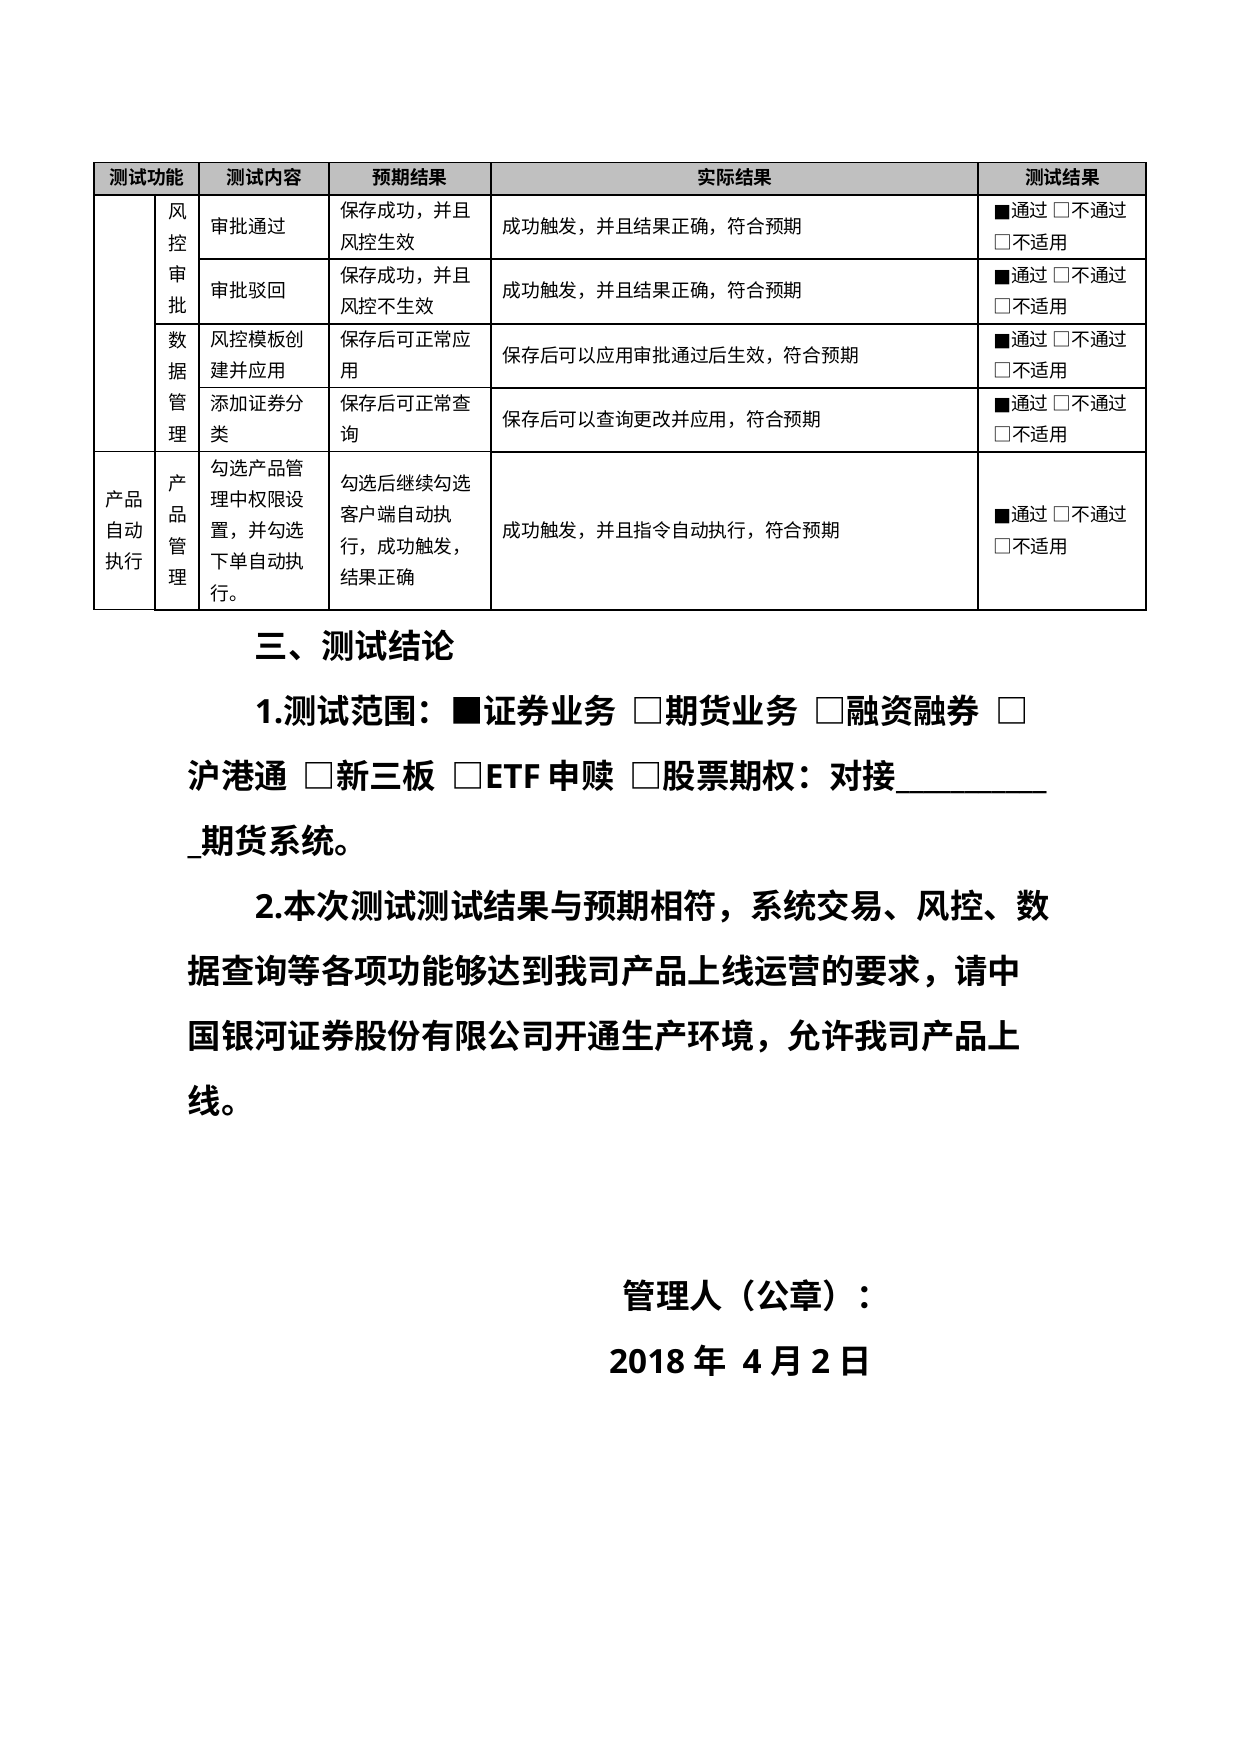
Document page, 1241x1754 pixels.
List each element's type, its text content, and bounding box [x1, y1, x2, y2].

table_cell 勾选产品管理中权限设置，并勾选下单自动执行。 [200, 452, 328, 609]
table_cell 保存后可以应用审批通过后生效，符合预期 [492, 325, 977, 387]
table_cell 保存后可正常查询 [330, 388, 490, 451]
table_cell 风控审批 [156, 196, 198, 322]
text 管理人（公章）： [187, 1261, 986, 1326]
table_header 实际结果 [492, 163, 977, 194]
table_cell ■通过 □不通过 □不适用 [979, 325, 1145, 387]
table_cell 保存成功，并且风控不生效 [330, 260, 490, 322]
table_cell 审批通过 [200, 196, 328, 258]
text 1.测试范围：■证券业务 □期货业务 □融资融券 □沪港通 □新三板 □ETF申赎 □股票期权：对接____________期货系统。 [187, 676, 1053, 871]
table_cell 添加证券分类 [200, 388, 328, 451]
table_cell 审批驳回 [200, 260, 328, 322]
table_cell ■通过 □不通过 □不适用 [979, 260, 1145, 322]
table_cell 产品管理 [156, 452, 198, 609]
text 三、测试结论 [187, 611, 1053, 676]
table_cell 成功触发，并且结果正确，符合预期 [492, 260, 977, 322]
table_cell 勾选后继续勾选客户端自动执行，成功触发，结果正确 [330, 452, 490, 609]
table_cell 成功触发，并且指令自动执行，符合预期 [492, 453, 977, 609]
table_cell 产品自动执行 [95, 452, 154, 609]
text 2.本次测试测试结果与预期相符，系统交易、风控、数据查询等各项功能够达到我司产品上线运营的要求，请中国银河证券股份有限公司开通生产环境，允许我司产品上线。 [187, 871, 1053, 1131]
table_cell ■通过 □不通过 □不适用 [979, 453, 1145, 609]
table_header 测试结果 [979, 163, 1145, 194]
table_cell 风控模板创建并应用 [200, 325, 328, 387]
text 2018 年 4 月 2 日 [187, 1326, 1053, 1391]
table_cell 数据管理 [156, 325, 198, 451]
table_header 预期结果 [330, 163, 490, 194]
table_header 测试内容 [200, 163, 328, 194]
table_cell ■通过 □不通过 □不适用 [979, 389, 1145, 451]
table_cell ■通过 □不通过 □不适用 [979, 196, 1145, 258]
table_cell 保存后可以查询更改并应用，符合预期 [492, 389, 977, 451]
table_header 测试功能 [95, 163, 198, 194]
table_cell 成功触发，并且结果正确，符合预期 [492, 196, 977, 258]
table_cell 保存后可正常应用 [330, 325, 490, 387]
table_cell 保存成功，并且风控生效 [330, 196, 490, 258]
